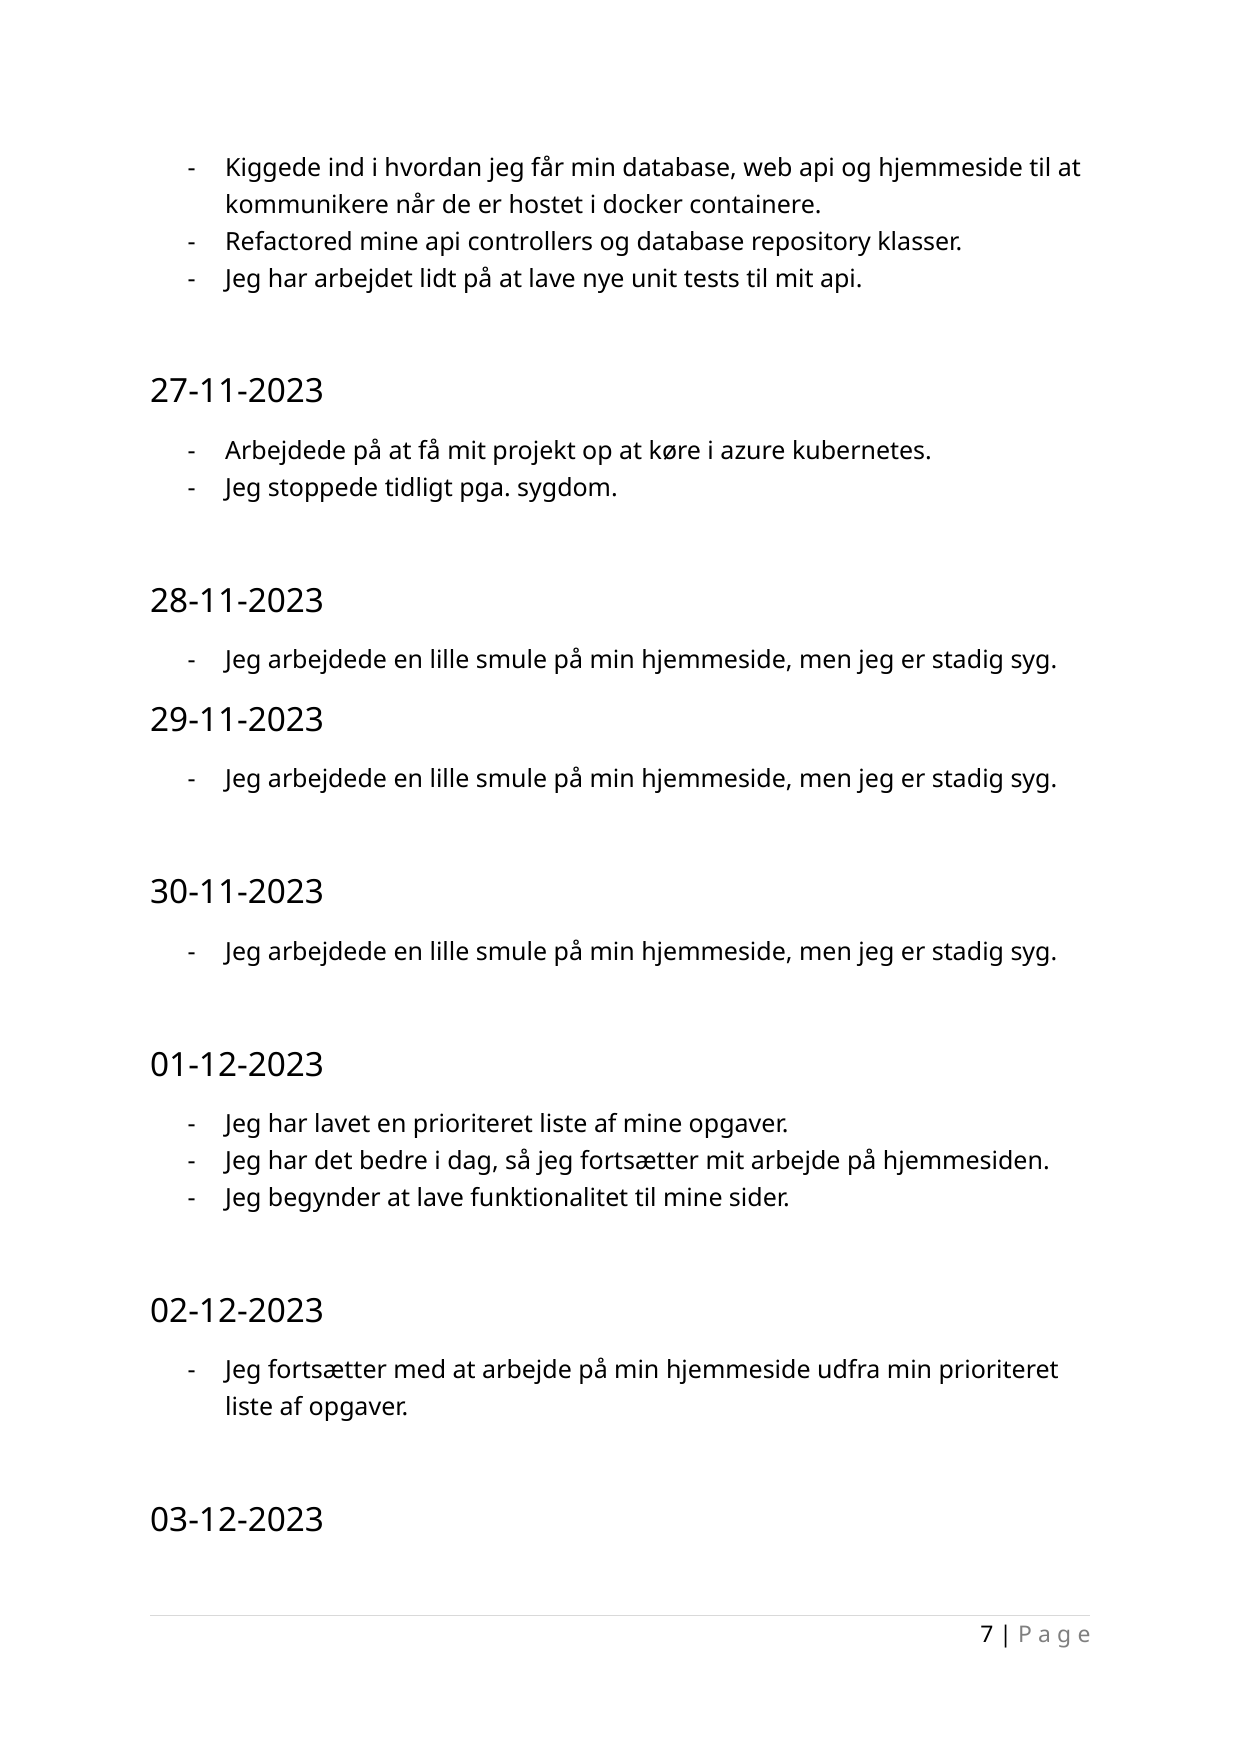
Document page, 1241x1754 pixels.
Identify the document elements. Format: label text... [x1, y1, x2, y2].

text 28-11-2023 [150, 576, 1090, 622]
list Refactored mine api controllers og database repository klasser. [187, 223, 1090, 258]
list Kiggede ind i hvordan jeg får min database, web api og hjemmeside til at kommunikere når de er hostet i docker containere. [187, 150, 1090, 221]
list Jeg stoppede tidligt pga. sygdom. [187, 469, 1090, 504]
list Jeg begynder at lave funktionalitet til mine sider. [187, 1180, 1090, 1214]
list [187, 1352, 1090, 1423]
text 29-11-2023 [150, 696, 1090, 741]
text 02-12-2023 [150, 1287, 1090, 1332]
list Arbejdede på at få mit projekt op at køre i azure kubernetes. [187, 433, 1090, 467]
text 30-11-2023 [150, 868, 1090, 913]
text 03-12-2023 [150, 1496, 1090, 1541]
list Jeg arbejdede en lille smule på min hjemmeside, men jeg er stadig syg. [187, 934, 1090, 968]
list Jeg har arbejdet lidt på at lave nye unit tests til mit api. [187, 260, 1090, 294]
text 01-12-2023 [150, 1041, 1090, 1086]
list Jeg har det bedre i dag, så jeg fortsætter mit arbejde på hjemmesiden. [187, 1143, 1090, 1177]
text 27-11-2023 [150, 367, 1090, 413]
list Jeg arbejdede en lille smule på min hjemmeside, men jeg er stadig syg. [187, 642, 1090, 676]
list Jeg har lavet en prioriteret liste af mine opgaver. [187, 1106, 1090, 1140]
list Jeg arbejdede en lille smule på min hjemmeside, men jeg er stadig syg. [187, 761, 1090, 795]
